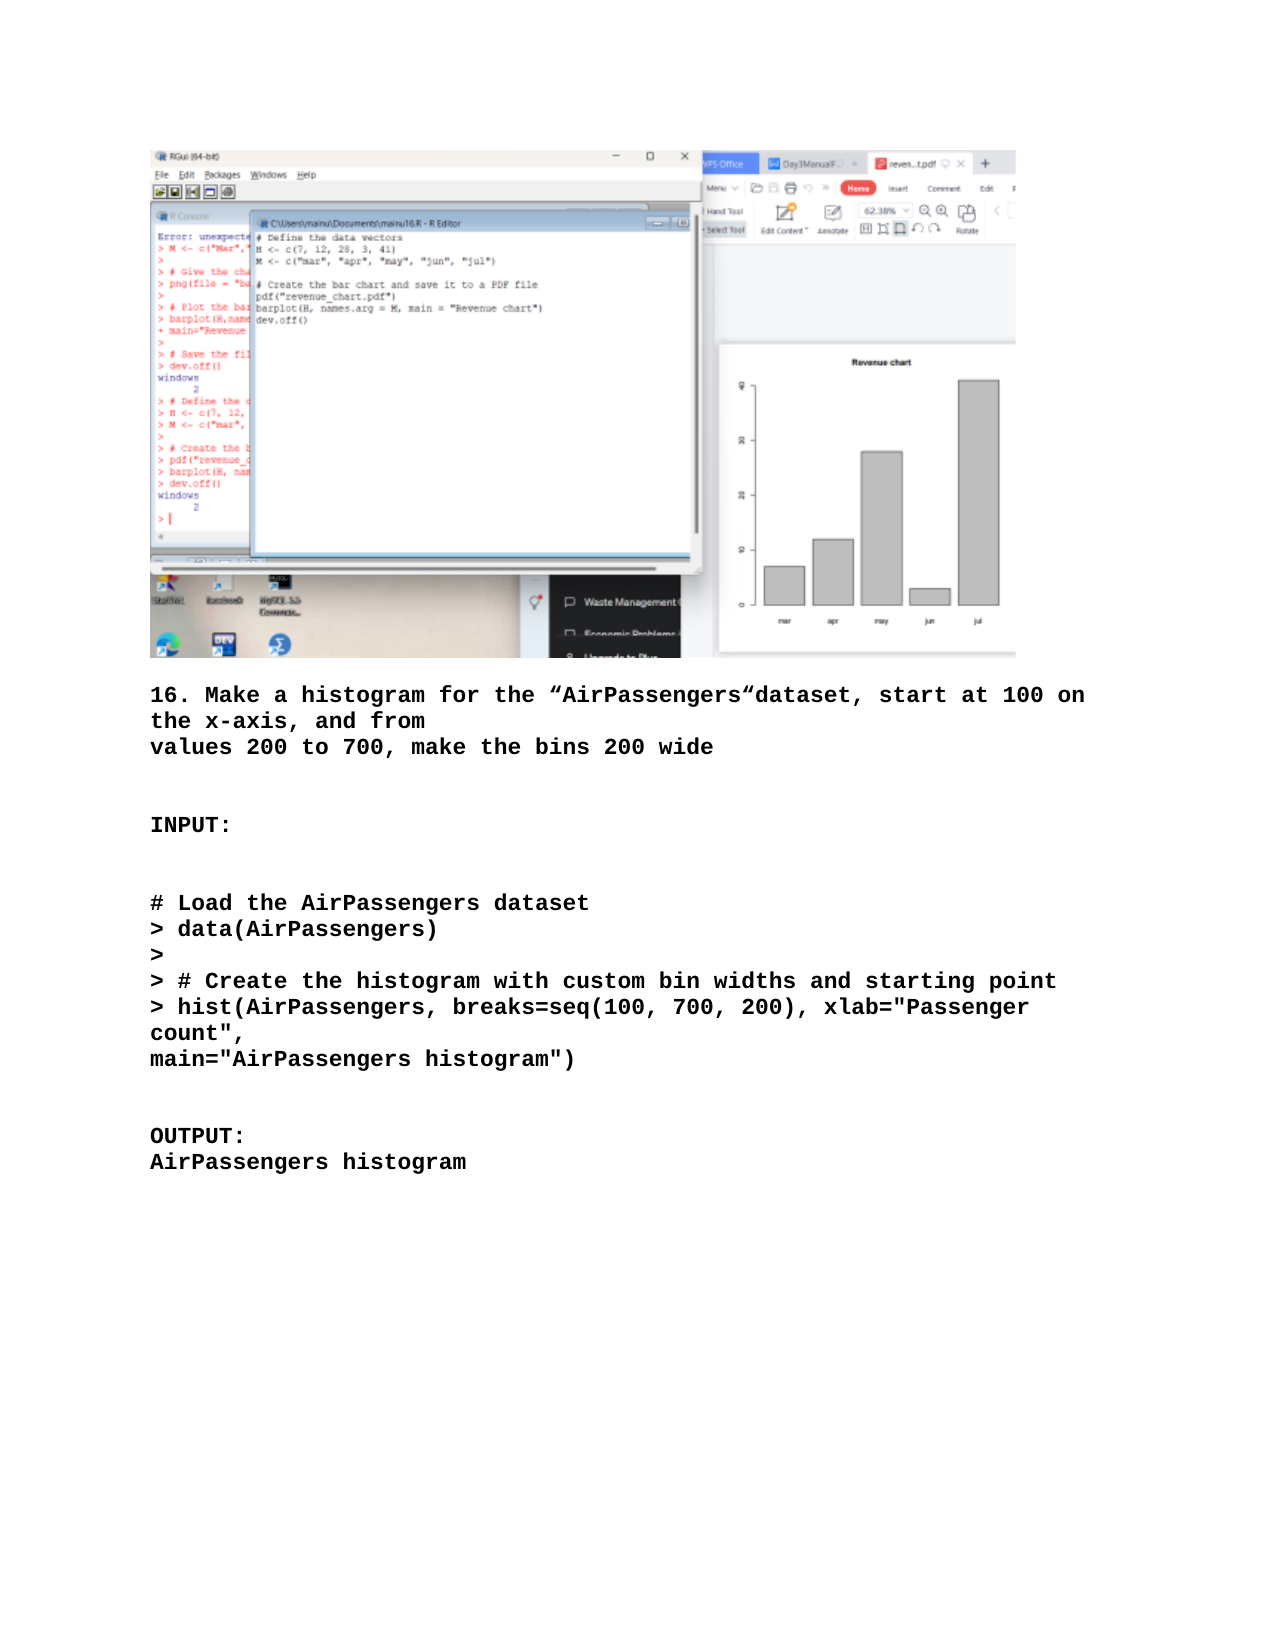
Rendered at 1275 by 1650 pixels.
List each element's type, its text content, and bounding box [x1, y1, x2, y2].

text > [150, 943, 1125, 969]
text 16. Make a histogram for the “AirPassengers“dataset, start at 100 on the x-axis, and from [150, 684, 1125, 736]
text AirPassengers histogram [150, 1151, 1125, 1177]
picture [150, 150, 1016, 658]
text OUTPUT: [150, 1125, 1125, 1151]
text main="AirPassengers histogram") [150, 1047, 1125, 1073]
text > hist(AirPassengers, breaks=seq(100, 700, 200), xlab="Passenger count", [150, 995, 1125, 1047]
text values 200 to 700, make the bins 200 wide [150, 736, 1125, 762]
text # Load the AirPassengers dataset [150, 891, 1125, 917]
text > data(AirPassengers) [150, 917, 1125, 943]
text > # Create the histogram with custom bin widths and starting point [150, 969, 1125, 995]
text INPUT: [150, 813, 1125, 839]
